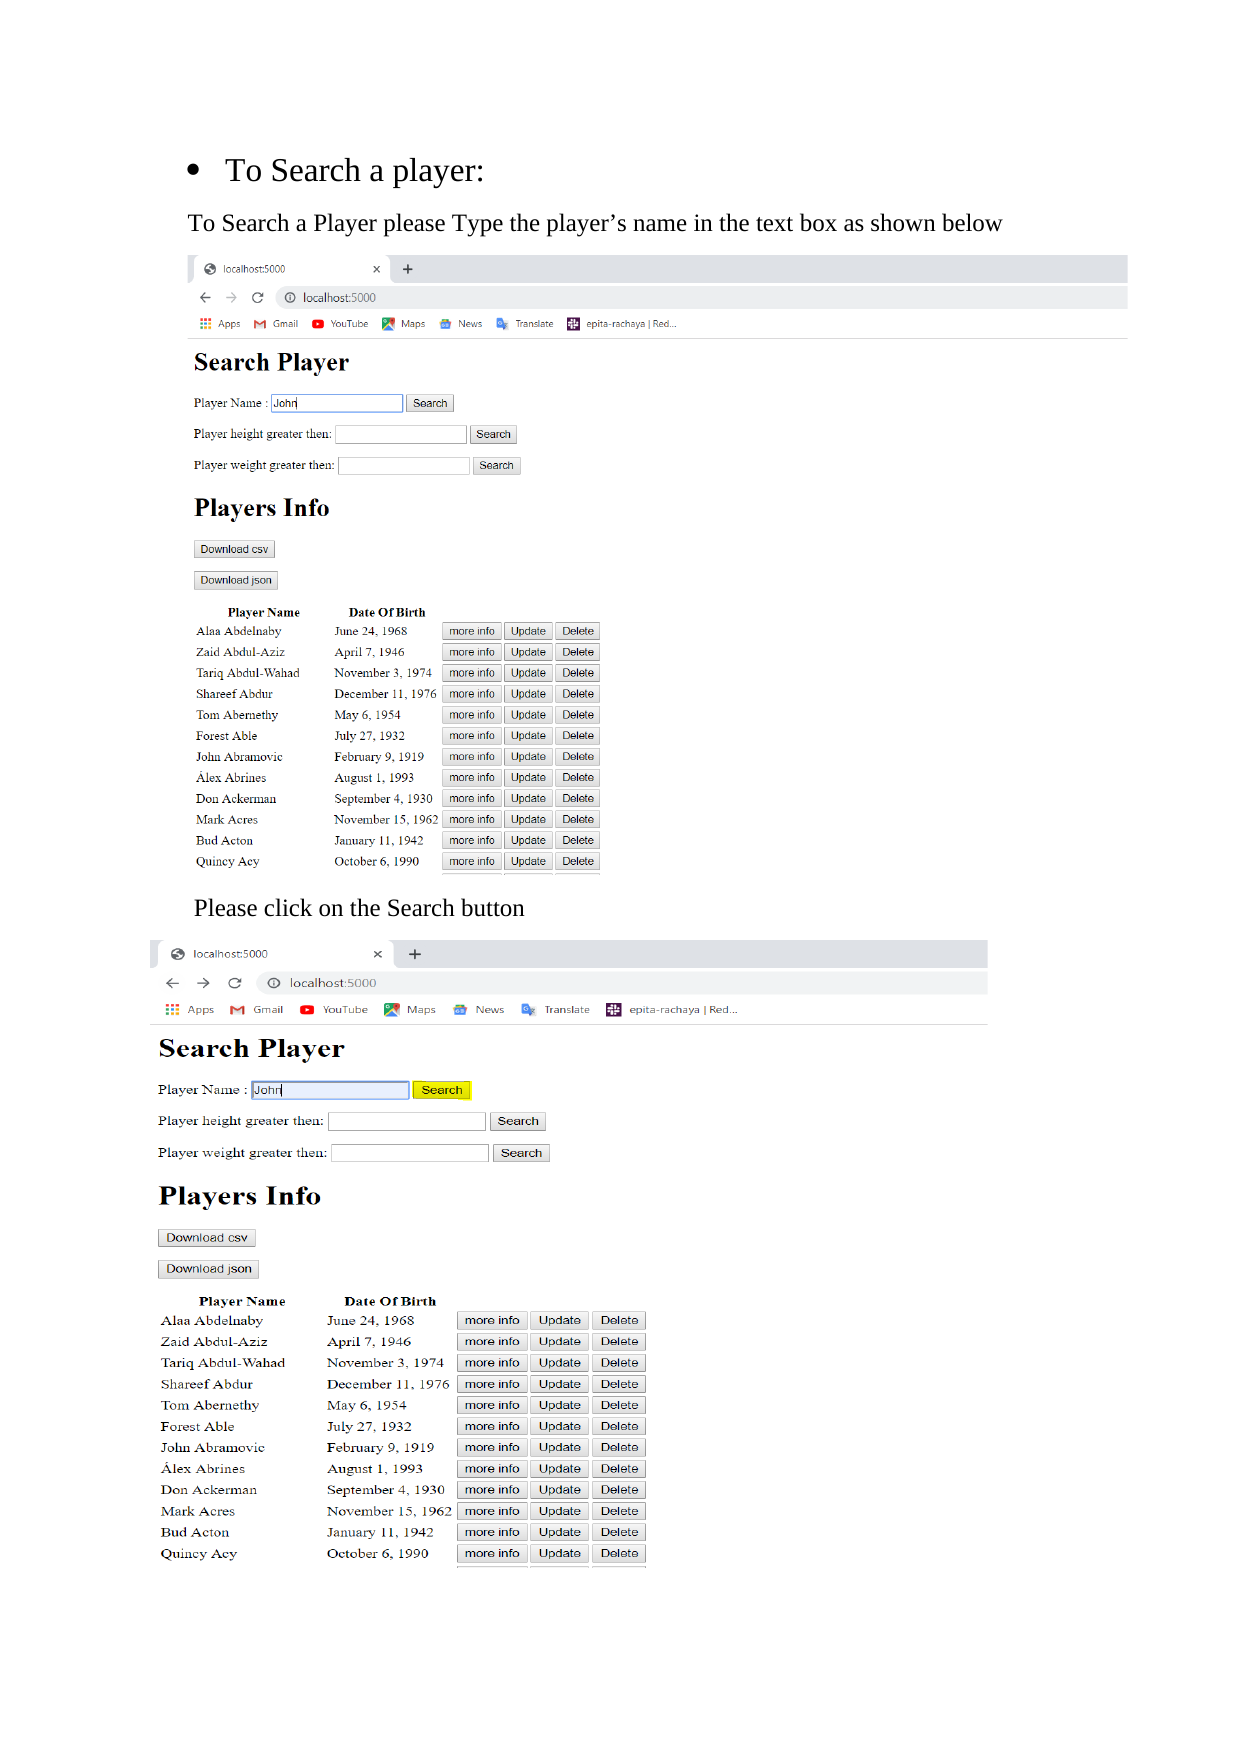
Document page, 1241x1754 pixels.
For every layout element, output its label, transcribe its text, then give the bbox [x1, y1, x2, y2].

text Please click on the Search button [150, 893, 1090, 922]
list To Search a player: [187, 150, 1090, 188]
picture [150, 940, 988, 1568]
text To Search a Player please Type the player’s name in the text box as shown below [150, 208, 1090, 237]
picture [187, 255, 1128, 875]
